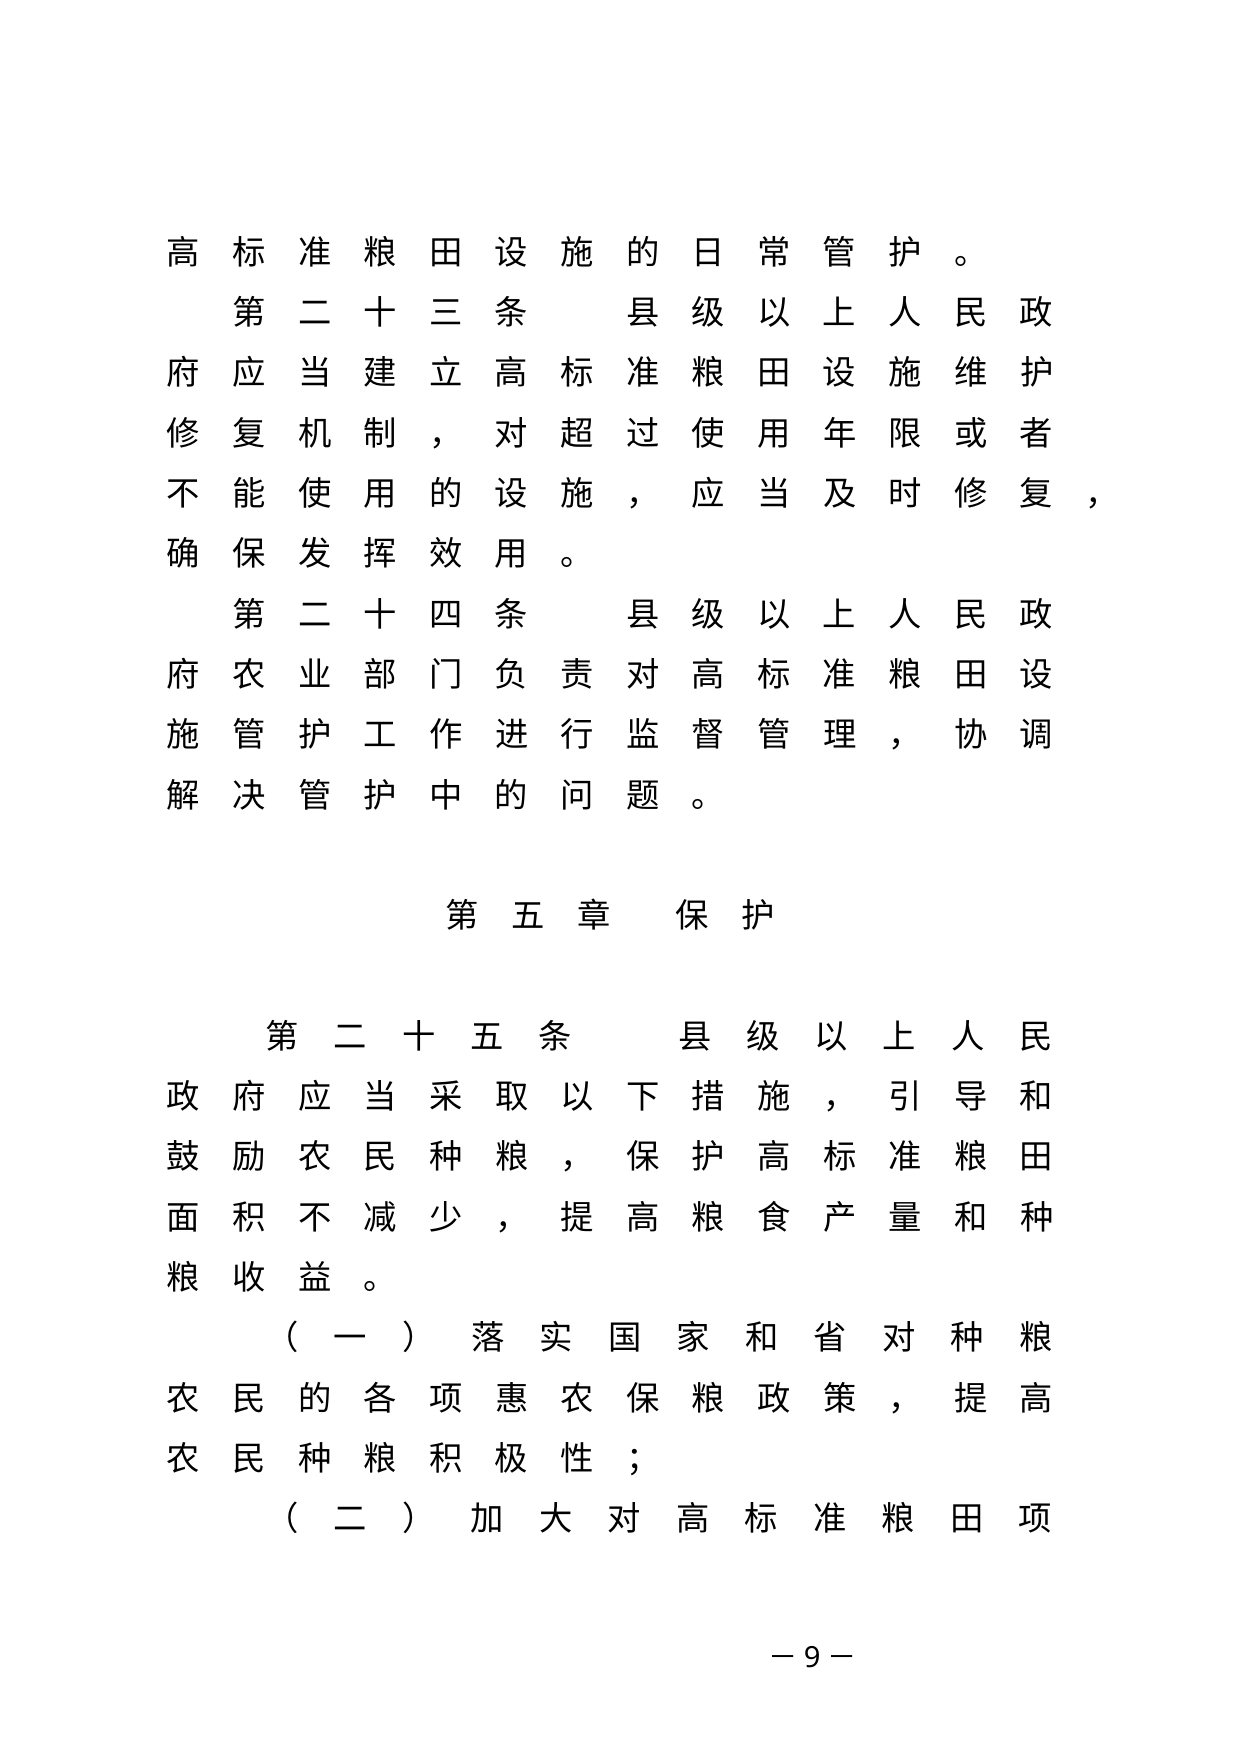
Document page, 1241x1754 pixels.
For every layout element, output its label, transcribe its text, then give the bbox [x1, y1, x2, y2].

text （一）落实国家和省对种粮农民的各项惠农保粮政策，提高农民种粮积极性； [167, 1305, 1085, 1486]
text 第二十五条 县级以上人民政府应当采取以下措施，引导和鼓励农民种粮，保护高标准粮田面积不减少，提高粮食产量和种粮收益。 [167, 1003, 1085, 1305]
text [167, 1486, 1085, 1546]
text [167, 219, 1085, 280]
list 保护 [167, 883, 1085, 943]
text 第二十三条 县级以上人民政府应当建立高标准粮田设施维护修复机制，对超过使用年限或者不能使用的设施，应当及时修复，确保发挥效用。 [167, 280, 1085, 581]
text 第二十四条 县级以上人民政府农业部门负责对高标准粮田设施管护工作进行监督管理，协调解决管护中的问题。 [167, 581, 1085, 823]
